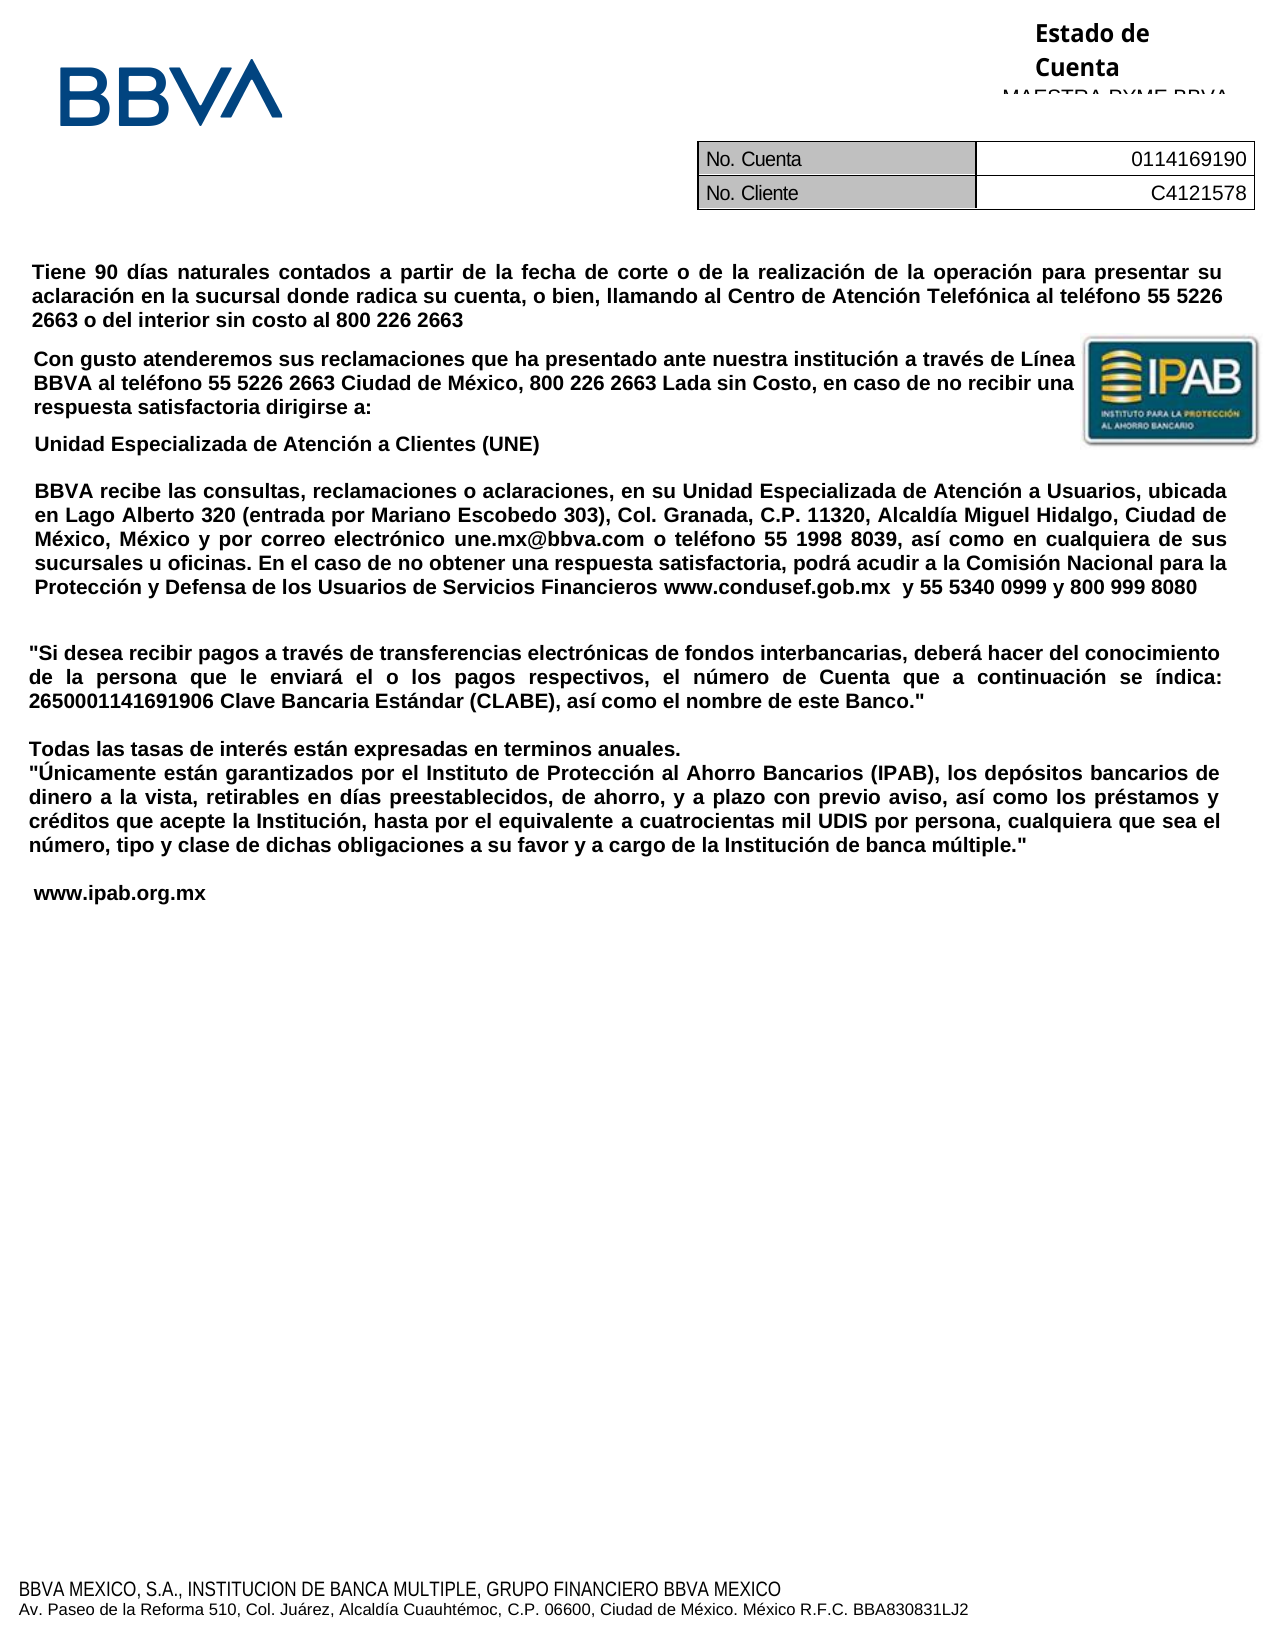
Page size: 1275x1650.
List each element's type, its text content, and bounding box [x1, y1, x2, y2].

text Unidad Especializada de Atención a Clientes (UNE) [34, 431, 1275, 455]
picture [60, 59, 283, 126]
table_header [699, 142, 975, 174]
text Todas las tasas de interés están expresadas en terminos anuales. [28, 737, 1275, 761]
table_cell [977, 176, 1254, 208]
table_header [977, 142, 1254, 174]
picture [1080, 333, 1263, 450]
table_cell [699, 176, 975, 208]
text Tiene 90 días naturales contados a partir de la fecha de corte o de la realización de la operación para presentar su aclaración en la sucursal donde radica su cuenta, o bien, llamando al Centro de Atención Telefónica al teléfono 55 5226 2663 o del interior sin costo al 800 226 2663 [32, 260, 1225, 332]
text BBVA recibe las consultas, reclamaciones o aclaraciones, en su Unidad Especializada de Atención a Usuarios, ubicada en Lago Alberto 320 (entrada por Mariano Escobedo 303), Col. Granada, C.P. 11320, Alcaldía Miguel Hidalgo, Ciudad de México, México y por correo electrónico une.mx@bbva.com o teléfono 55 1998 8039, así como en cualquiera de sus sucursales u oficinas. En el caso de no obtener una respuesta satisfactoria, podrá acudir a la Comisión Nacional para la Protección y Defensa de los Usuarios de Servicios Financieros www.condusef.gob.mx y 55 5340 0999 y 800 999 8080 [34, 479, 1228, 599]
text Con gusto atenderemos sus reclamaciones que ha presentado ante nuestra institución a través de Línea BBVA al teléfono 55 5226 2663 Ciudad de México, 800 226 2663 Lada sin Costo, en caso de no recibir una respuesta satisfactoria dirigirse a: [33, 347, 1077, 419]
text "Si desea recibir pagos a través de transferencias electrónicas de fondos interbancarias, deberá hacer del conocimiento de la persona que le enviará el o los pagos respectivos, el número de Cuenta que a continuación se índica: 2650001141691906 Clave Bancaria Estándar (CLABE), así como el nombre de este Banco." [28, 641, 1222, 713]
text "Únicamente están garantizados por el Instituto de Protección al Ahorro Bancarios (IPAB), los depósitos bancarios de dinero a la vista, retirables en días preestablecidos, de ahorro, y a plazo con previo aviso, así como los préstamos y créditos que acepte la Institución, hasta por el equivalente a cuatrocientas mil UDIS por persona, cualquiera que sea el número, tipo y clase de dichas obligaciones a su favor y a cargo de la Institución de banca múltiple." [28, 761, 1222, 857]
text www.ipab.org.mx [33, 881, 1275, 905]
